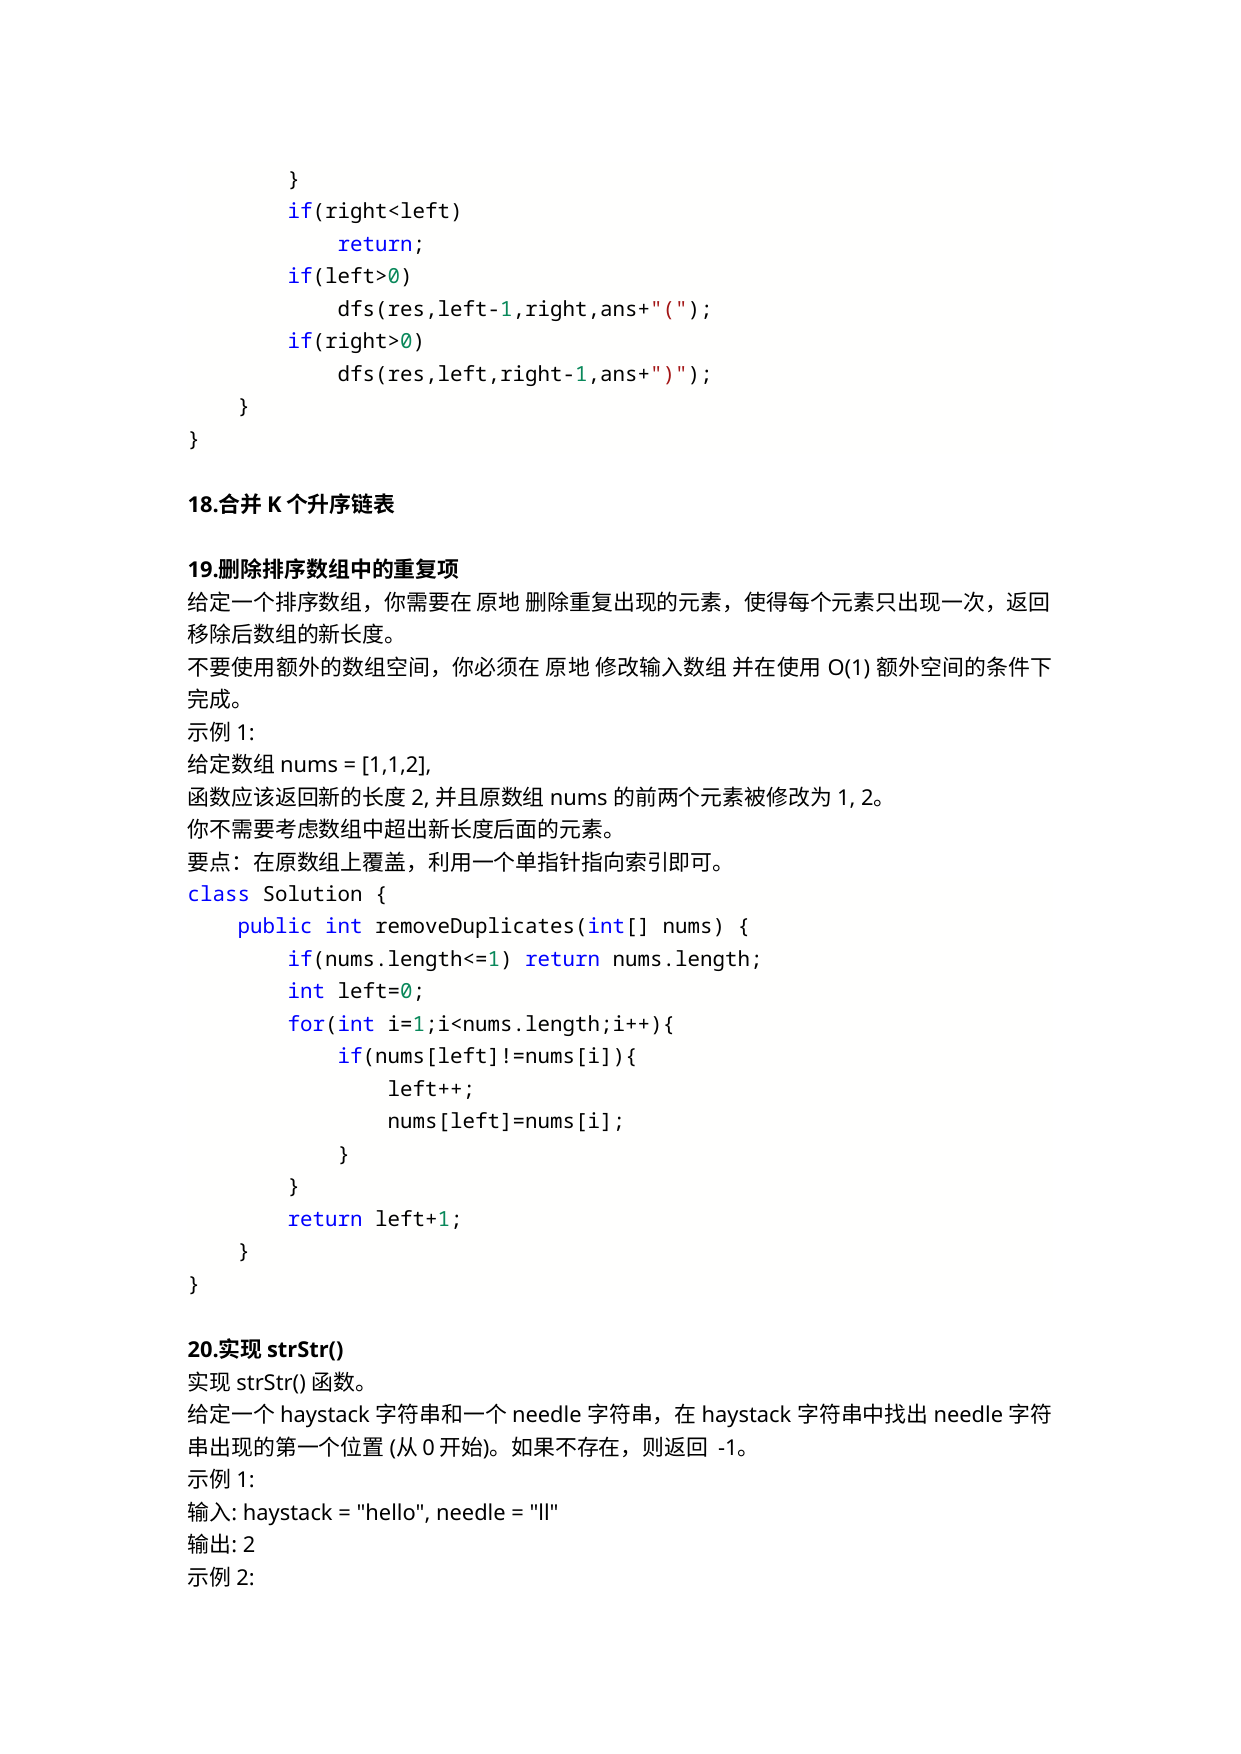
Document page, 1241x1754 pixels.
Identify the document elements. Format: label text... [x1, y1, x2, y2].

text 不要使用额外的数组空间，你必须在 原地 修改输入数组 并在使用 O(1) 额外空间的条件下完成。 [187, 649, 1053, 714]
text 输入: haystack = "hello", needle = "ll" [187, 1494, 1053, 1527]
text return; [187, 227, 1053, 259]
text 20.实现strStr() [187, 1332, 1053, 1364]
text 要点：在原数组上覆盖，利用一个单指针指向索引即可。 [187, 844, 1053, 877]
text dfs(res,left-1,right,ans+"("); [187, 292, 1053, 324]
text 给定一个排序数组，你需要在 原地 删除重复出现的元素，使得每个元素只出现一次，返回移除后数组的新长度。 [187, 584, 1053, 649]
text if(nums[left]!=nums[i]){ [187, 1039, 1053, 1072]
text 18.合并K个升序链表 [187, 487, 1053, 519]
text } [187, 422, 1053, 454]
text } [187, 162, 1053, 194]
text dfs(res,left,right-1,ans+")"); [187, 357, 1053, 389]
text if(right<left) [187, 194, 1053, 227]
text 实现 strStr() 函数。 [187, 1364, 1053, 1397]
text class Solution { [187, 877, 1053, 909]
text if(left>0) [187, 259, 1053, 292]
text 示例 1: [187, 1462, 1053, 1494]
text left++; [187, 1072, 1053, 1104]
text 输出: 2 [187, 1527, 1053, 1559]
text if(nums.length<=1) return nums.length; [187, 942, 1053, 974]
text return left+1; [187, 1202, 1053, 1234]
text 给定数组 nums = [1,1,2], [187, 747, 1053, 779]
text if(right>0) [187, 324, 1053, 357]
text for(int i=1;i<nums.length;i++){ [187, 1007, 1053, 1039]
text 19.删除排序数组中的重复项 [187, 552, 1053, 584]
text int left=0; [187, 974, 1053, 1007]
text nums[left]=nums[i]; [187, 1104, 1053, 1137]
text } [187, 1137, 1053, 1169]
text } [187, 1267, 1053, 1299]
text 函数应该返回新的长度 2, 并且原数组 nums 的前两个元素被修改为 1, 2。 [187, 779, 1053, 812]
text } [187, 389, 1053, 422]
text 给定一个 haystack 字符串和一个 needle 字符串，在 haystack 字符串中找出 needle 字符串出现的第一个位置 (从0开始)。如果不存在，则返回 -1。 [187, 1397, 1053, 1462]
text 示例 2: [187, 1559, 1053, 1592]
text 你不需要考虑数组中超出新长度后面的元素。 [187, 812, 1053, 844]
text 示例 1: [187, 714, 1053, 747]
text } [187, 1234, 1053, 1267]
text public int removeDuplicates(int[] nums) { [187, 909, 1053, 942]
text } [187, 1169, 1053, 1202]
